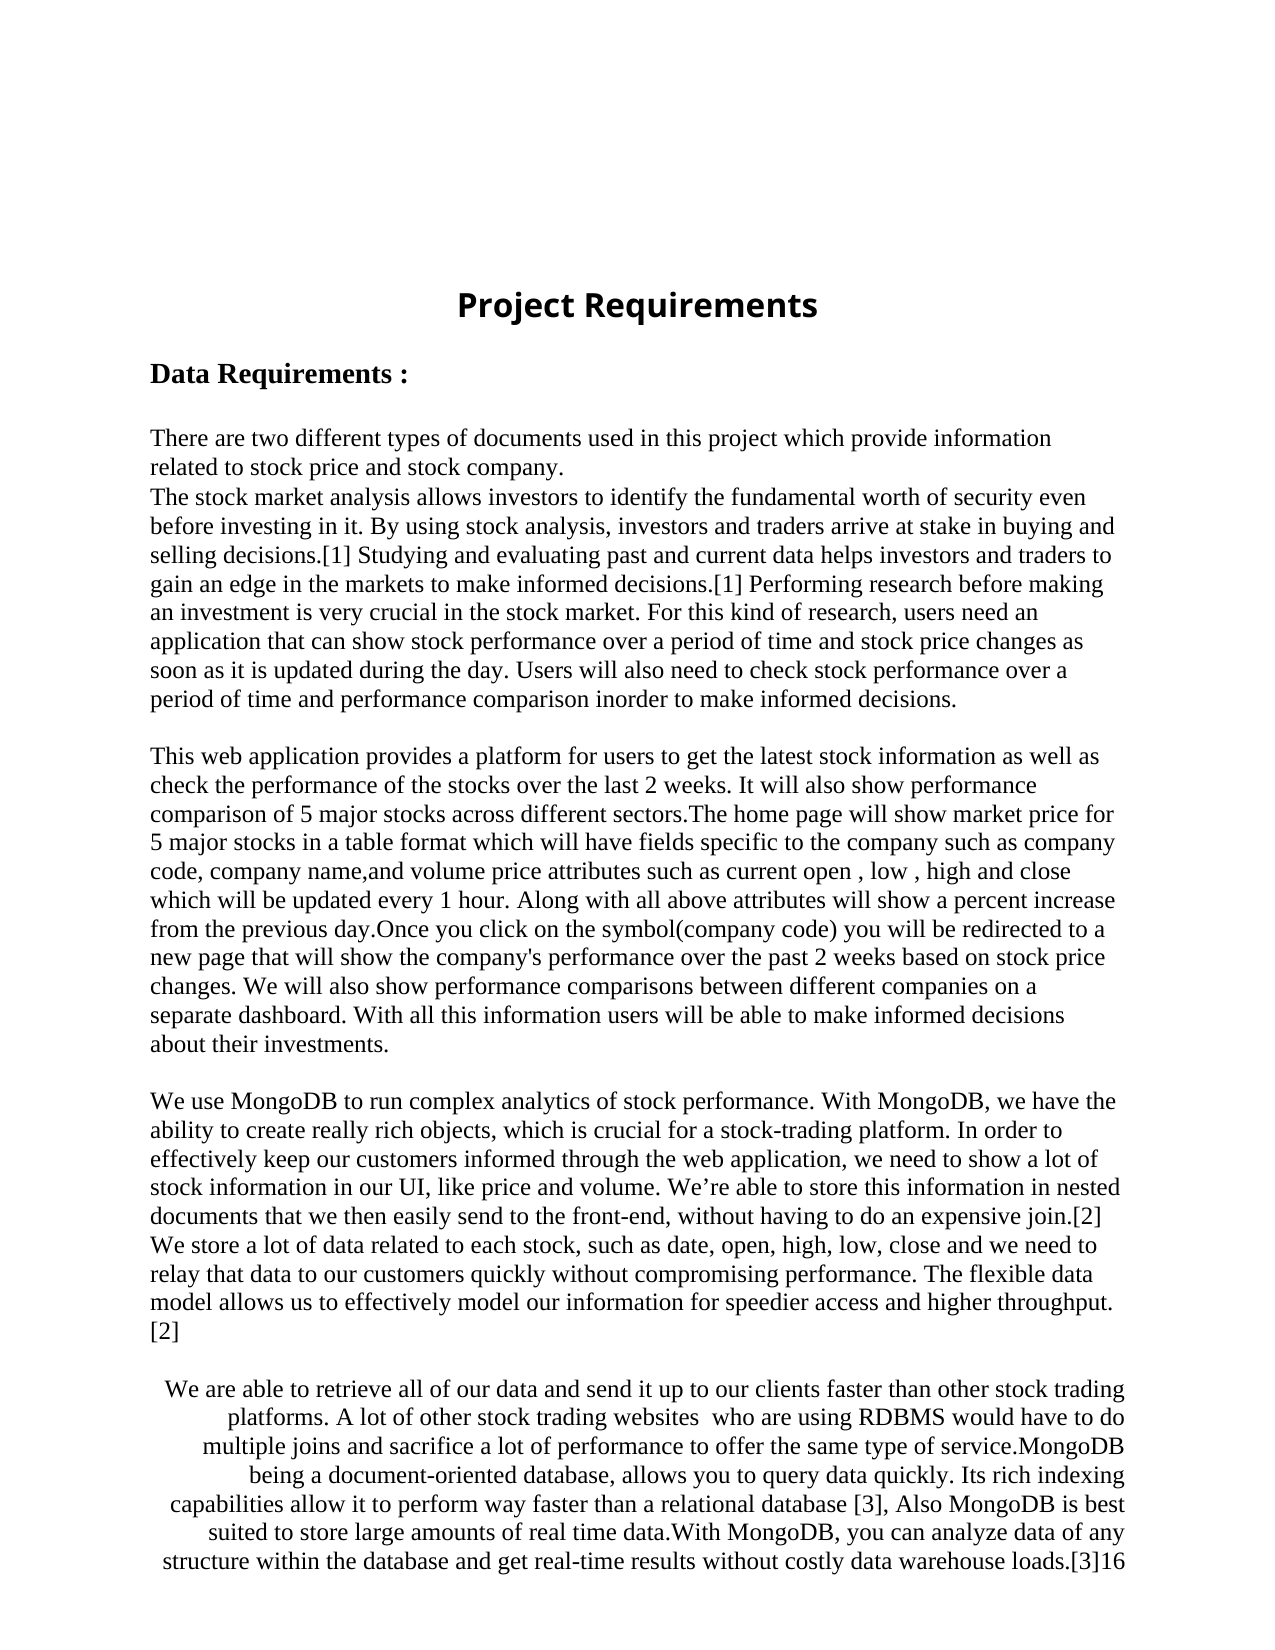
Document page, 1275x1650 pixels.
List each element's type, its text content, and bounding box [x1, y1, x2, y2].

subtitle Project Requirements [150, 282, 1125, 327]
text There are two different types of documents used in this project which provide information related to stock price and stock company. [150, 423, 1125, 480]
text Data Requirements : [150, 356, 1125, 389]
